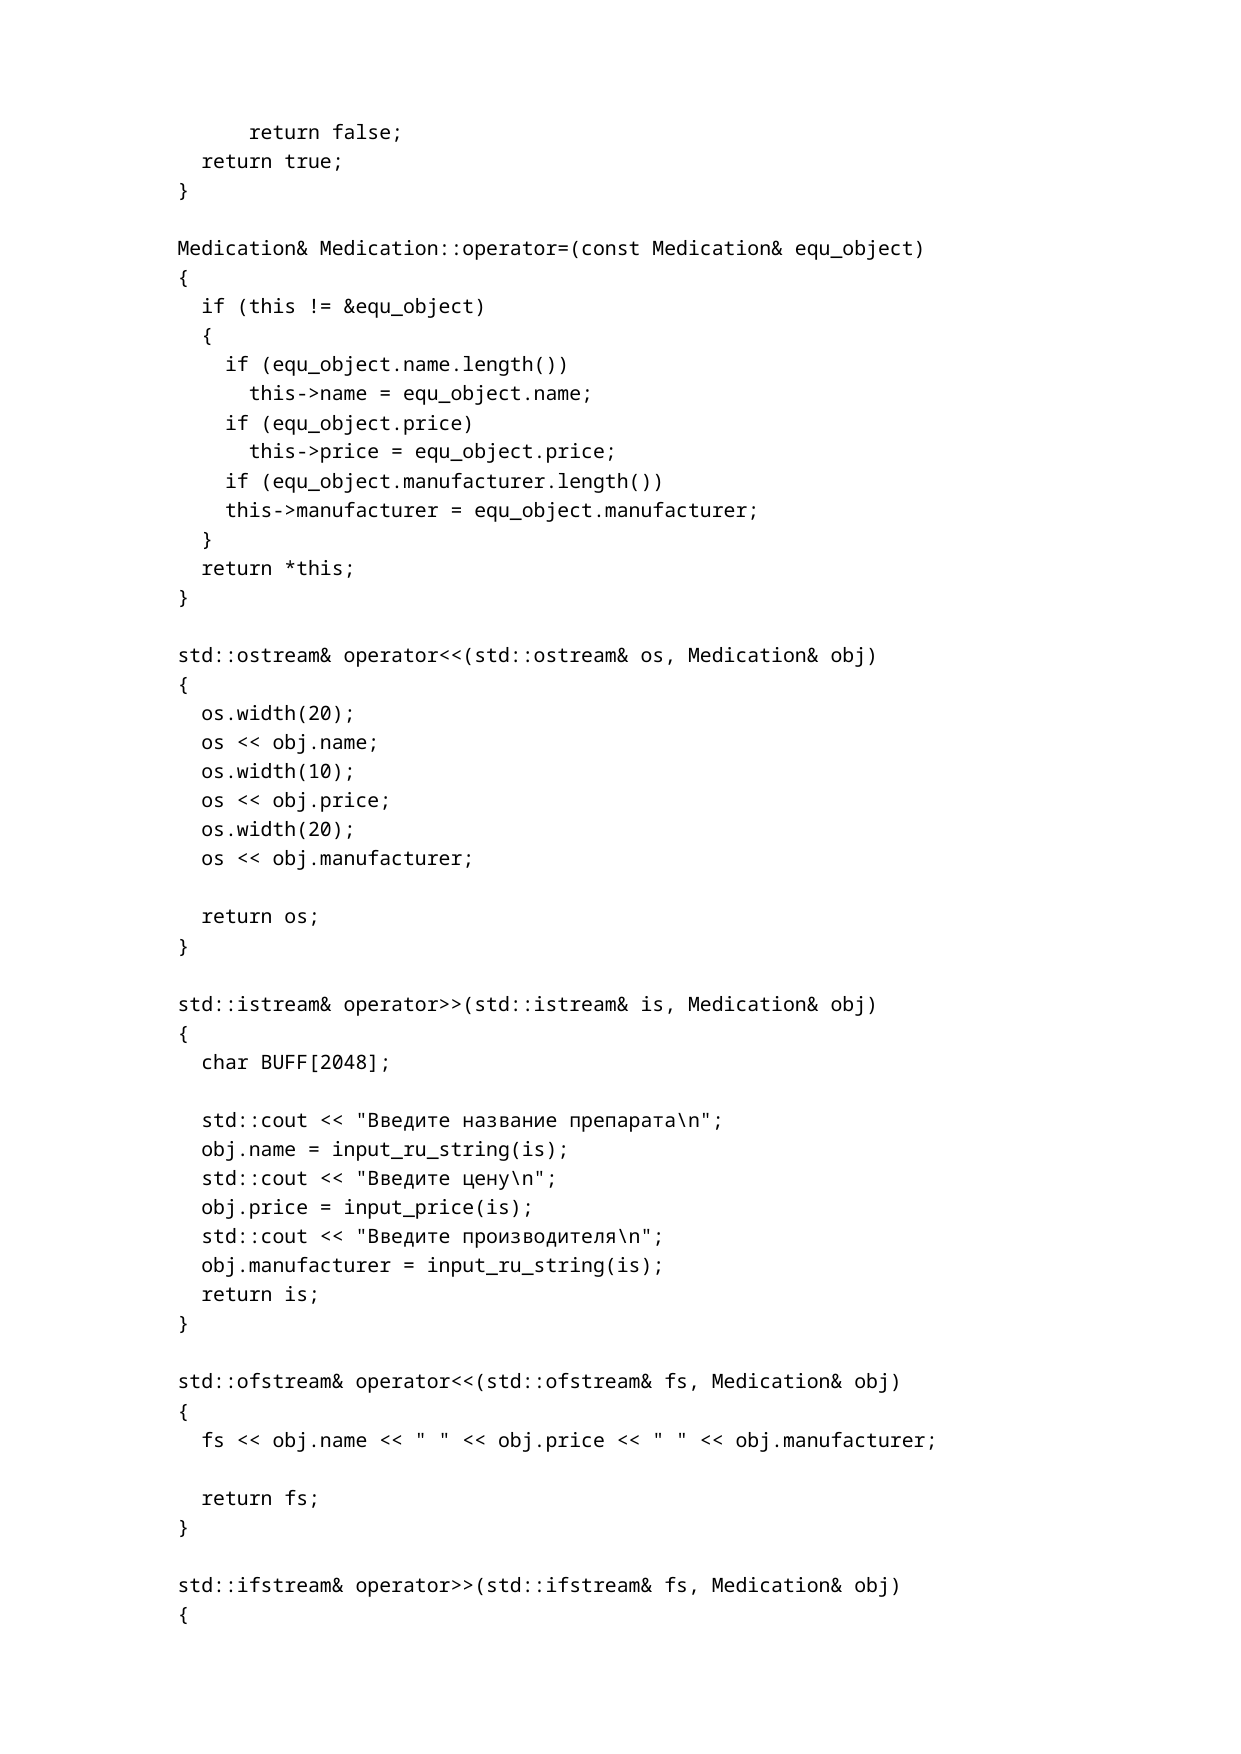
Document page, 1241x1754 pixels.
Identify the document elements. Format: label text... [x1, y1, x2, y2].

text os << obj.name; [177, 728, 1152, 755]
text os << obj.price; [177, 787, 1152, 813]
text if (equ_object.price) [177, 409, 1152, 436]
text os.width(10); [177, 757, 1152, 784]
text } [177, 525, 1152, 552]
text this->manufacturer = equ_object.manufacturer; [177, 496, 1152, 523]
text os.width(20); [177, 816, 1152, 843]
text std::cout << "Введите название препарата\n"; [177, 1106, 1152, 1133]
text { [177, 1600, 1152, 1627]
text return fs; [177, 1484, 1152, 1511]
text } [177, 583, 1152, 610]
text obj.name = input_ru_string(is); [177, 1135, 1152, 1162]
text std::istream& operator>>(std::istream& is, Medication& obj) [177, 990, 1152, 1017]
text return is; [177, 1281, 1152, 1308]
text obj.price = input_price(is); [177, 1193, 1152, 1220]
text return *this; [177, 554, 1152, 581]
text std::ostream& operator<<(std::ostream& os, Medication& obj) [177, 641, 1152, 668]
text { [177, 1397, 1152, 1424]
text std::ifstream& operator>>(std::ifstream& fs, Medication& obj) [177, 1571, 1152, 1598]
text return os; [177, 903, 1152, 930]
text { [177, 322, 1152, 348]
text char BUFF[2048]; [177, 1048, 1152, 1075]
text this->name = equ_object.name; [177, 380, 1152, 407]
text if (this != &equ_object) [177, 292, 1152, 319]
text { [177, 670, 1152, 697]
text return true; [177, 147, 1152, 174]
text std::cout << "Введите производителя\n"; [177, 1222, 1152, 1249]
text fs << obj.name << " " << obj.price << " " << obj.manufacturer; [177, 1426, 1152, 1453]
text Medication& Medication::operator=(const Medication& equ_object) [177, 234, 1152, 261]
text } [177, 1310, 1152, 1337]
text obj.manufacturer = input_ru_string(is); [177, 1252, 1152, 1278]
text return false; [177, 118, 1152, 145]
text } [177, 176, 1152, 203]
text if (equ_object.name.length()) [177, 351, 1152, 378]
text if (equ_object.manufacturer.length()) [177, 467, 1152, 494]
text } [177, 932, 1152, 959]
text std::cout << "Введите цену\n"; [177, 1164, 1152, 1191]
text this->price = equ_object.price; [177, 438, 1152, 465]
text os.width(20); [177, 699, 1152, 726]
text { [177, 263, 1152, 290]
text std::ofstream& operator<<(std::ofstream& fs, Medication& obj) [177, 1368, 1152, 1395]
text { [177, 1019, 1152, 1046]
text } [177, 1513, 1152, 1540]
text os << obj.manufacturer; [177, 845, 1152, 872]
